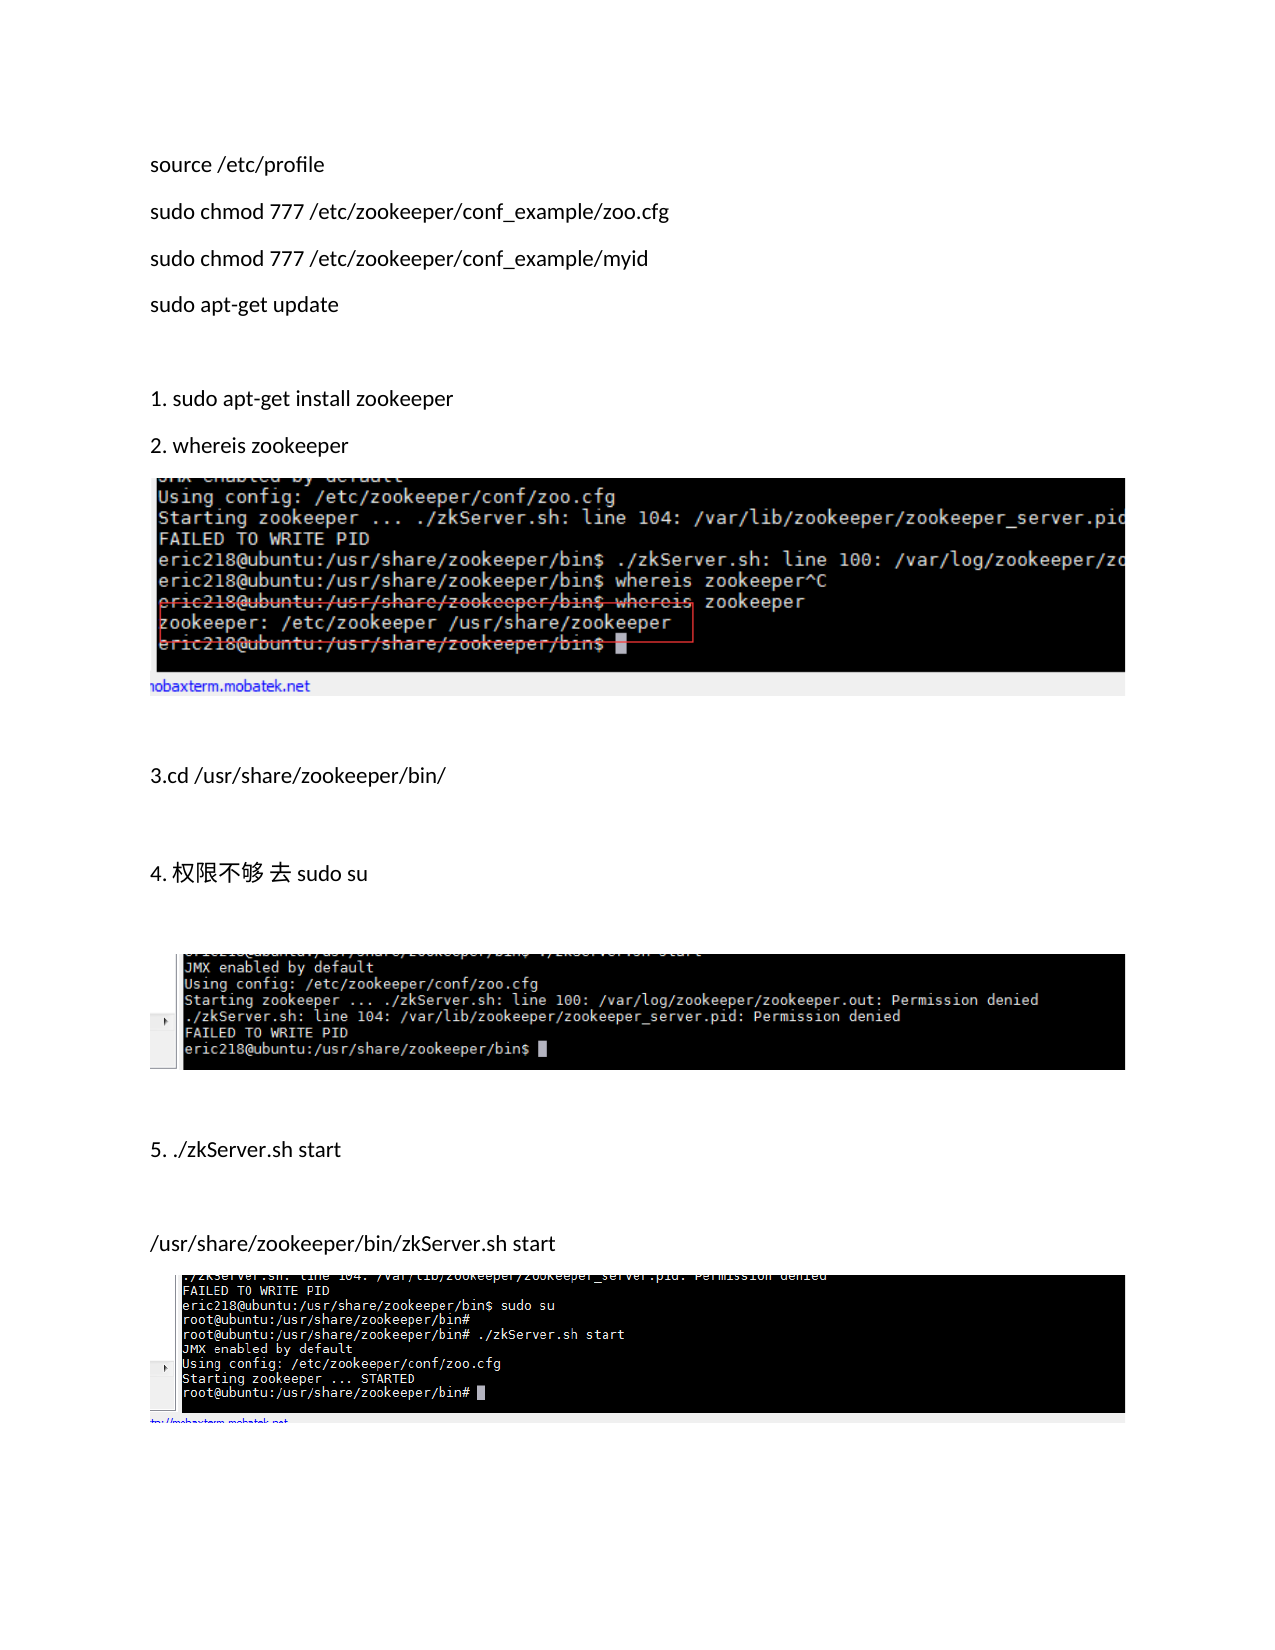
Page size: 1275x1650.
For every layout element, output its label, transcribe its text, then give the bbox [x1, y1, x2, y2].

picture [150, 1275, 1125, 1423]
text /usr/share/zookeeper/bin/zkServer.sh start [150, 1229, 1125, 1257]
picture [150, 478, 1125, 696]
text sudo chmod 777 /etc/zookeeper/conf_example/myid [150, 244, 1125, 272]
text 3.cd /usr/share/zookeeper/bin/ [150, 761, 1125, 789]
text 5. ./zkServer.sh start [150, 1135, 1125, 1163]
text sudo apt-get update [150, 291, 1125, 319]
text 1. sudo apt-get install zookeeper [150, 384, 1125, 412]
text 4. 权限不够 去sudo su [150, 855, 1125, 888]
text sudo chmod 777 /etc/zookeeper/conf_example/zoo.cfg [150, 197, 1125, 225]
picture [150, 954, 1125, 1070]
text 2. whereis zookeeper [150, 431, 1125, 459]
text source /etc/profile [150, 150, 1125, 178]
